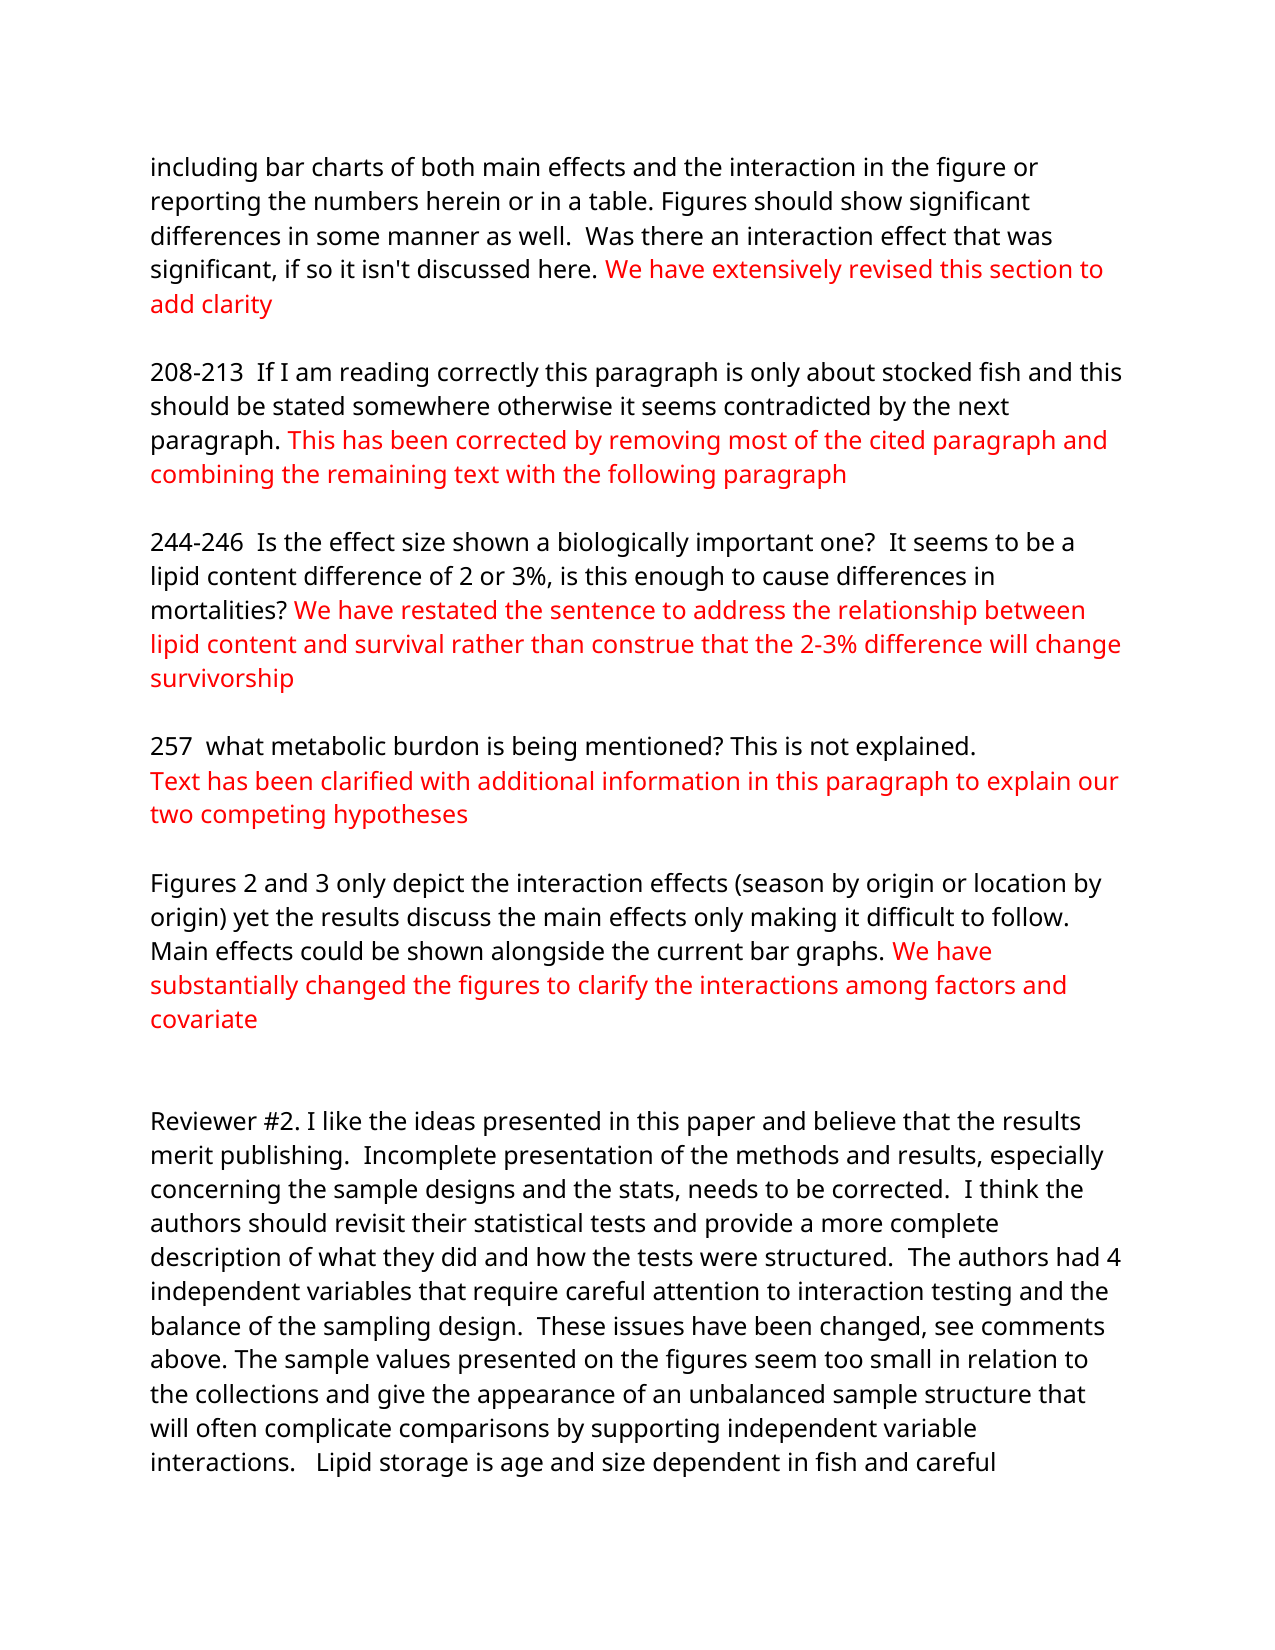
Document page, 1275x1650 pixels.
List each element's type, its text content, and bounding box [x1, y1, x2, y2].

text 244-246 Is the effect size shown a biologically important one? It seems to be a lipid content difference of 2 or 3%, is this enough to cause differences in mortalities? We have restated the sentence to address the relationship between lipid content and survival rather than construe that the 2-3% difference will change survivorship [150, 525, 1125, 695]
text 257 what metabolic burdon is being mentioned? This is not explained. [150, 729, 1125, 763]
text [150, 1104, 1125, 1478]
text 208-213 If I am reading correctly this paragraph is only about stocked fish and this should be stated somewhere otherwise it seems contradicted by the next paragraph. This has been corrected by removing most of the cited paragraph and combining the remaining text with the following paragraph [150, 354, 1125, 491]
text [150, 150, 1125, 320]
text Figures 2 and 3 only depict the interaction effects (season by origin or location by origin) yet the results discuss the main effects only making it difficult to follow. Main effects could be shown alongside the current bar graphs. We have substantially changed the figures to clarify the interactions among factors and covariate [150, 865, 1125, 1036]
text Text has been clarified with additional information in this paragraph to explain our two competing hypotheses [150, 763, 1125, 831]
